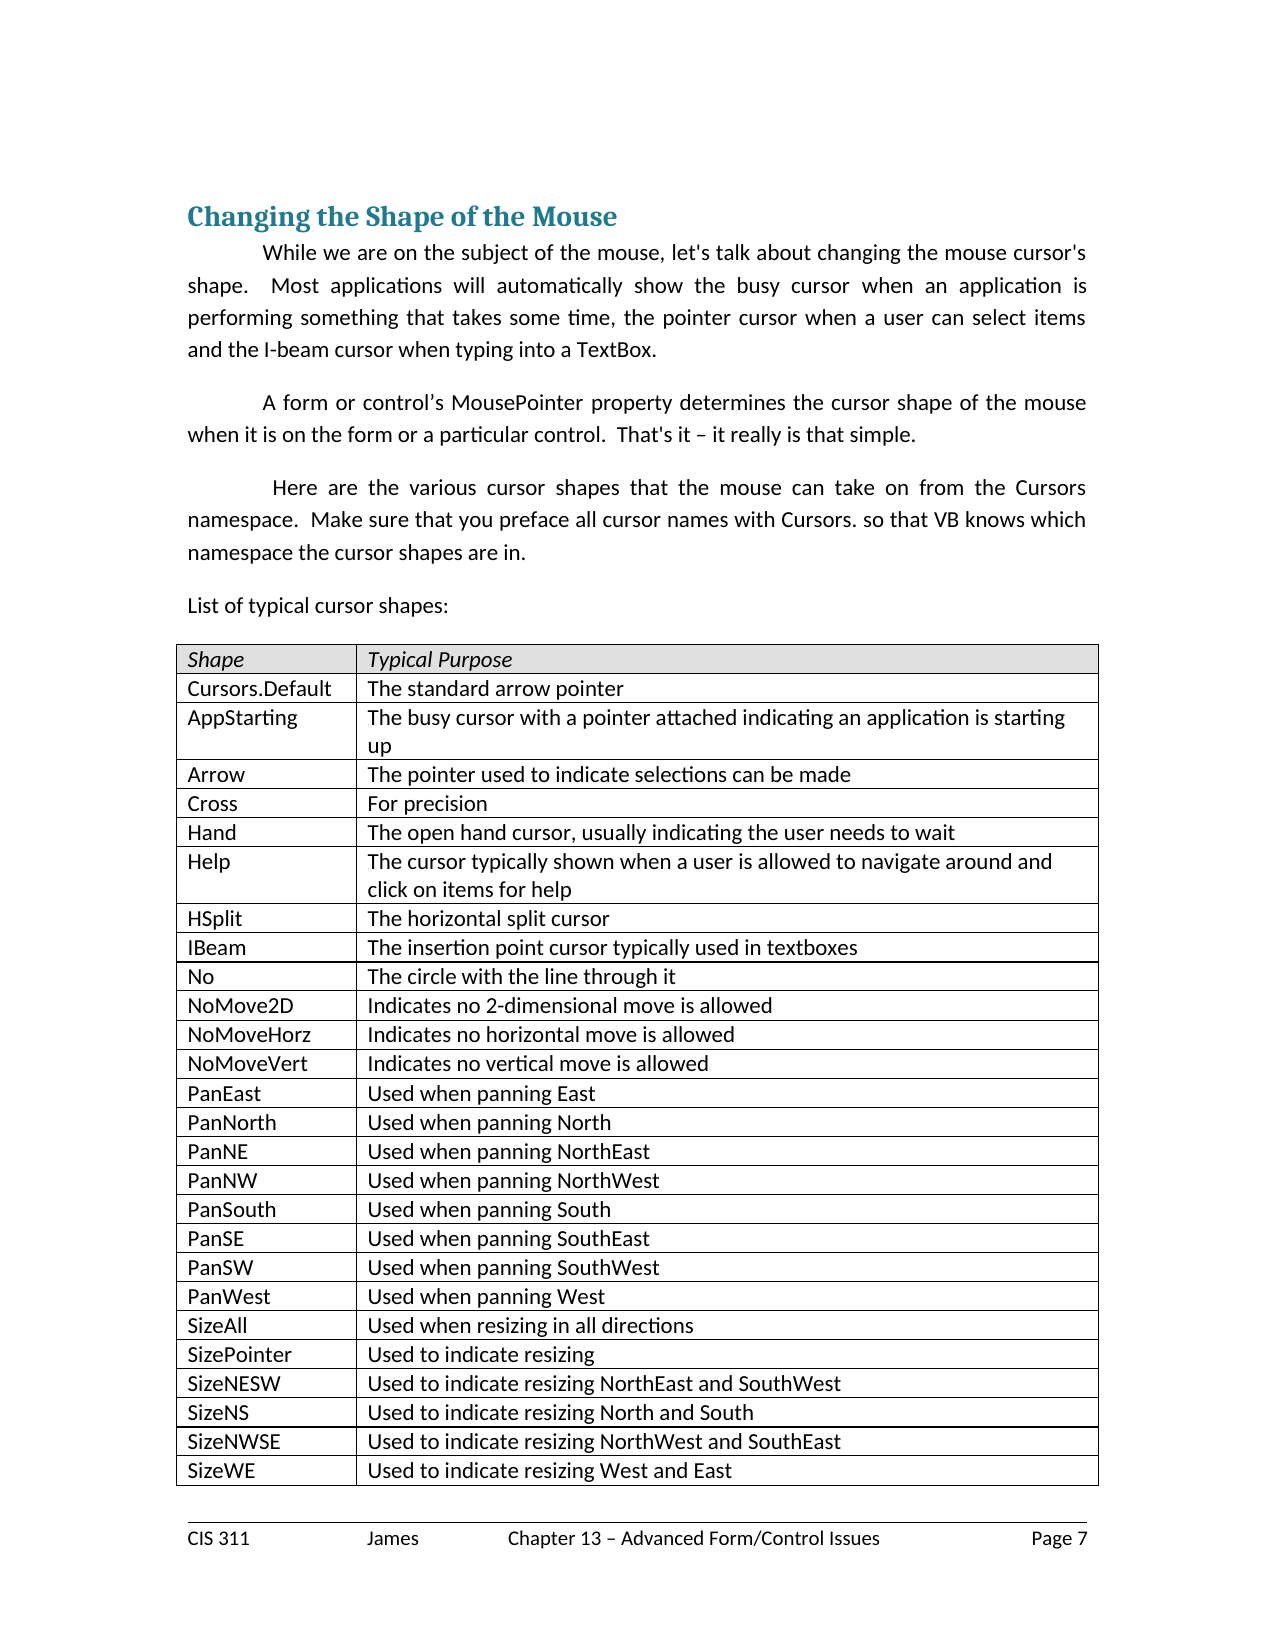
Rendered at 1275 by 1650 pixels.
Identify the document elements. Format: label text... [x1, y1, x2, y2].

table_cell Cross [177, 789, 356, 817]
text List of typical cursor shapes: [187, 591, 1087, 619]
table_cell Hand [177, 818, 356, 846]
table_cell SizeAll [177, 1311, 356, 1339]
table_cell Used when panning West [357, 1282, 1098, 1310]
table_cell SizeNWSE [177, 1428, 356, 1455]
table_cell PanNorth [177, 1108, 356, 1136]
table_cell Indicates no 2-dimensional move is allowed [357, 991, 1098, 1019]
table_cell Used to indicate resizing West and East [357, 1456, 1098, 1484]
table_cell Used when panning SouthEast [357, 1224, 1098, 1252]
table_cell The open hand cursor, usually indicating the user needs to wait [357, 818, 1098, 846]
table_cell Used when panning NorthWest [357, 1166, 1098, 1194]
table_cell Used when panning South [357, 1195, 1098, 1223]
table_cell PanSW [177, 1253, 356, 1281]
table_cell AppStarting [177, 703, 356, 759]
table_cell NoMove2D [177, 991, 356, 1019]
table_cell SizeNS [177, 1398, 356, 1426]
table_cell Used when panning North [357, 1108, 1098, 1136]
table_cell Used to indicate resizing NorthEast and SouthWest [357, 1369, 1098, 1397]
table_cell IBeam [177, 933, 356, 961]
table_cell The circle with the line through it [357, 963, 1098, 990]
table_cell For precision [357, 789, 1098, 817]
table_cell No [177, 963, 356, 990]
table_cell SizeWE [177, 1456, 356, 1484]
table_cell PanEast [177, 1079, 356, 1107]
table_cell PanSE [177, 1224, 356, 1252]
table_header Shape [177, 645, 356, 673]
subtitle Changing the Shape of the Mouse [187, 200, 1087, 233]
table_cell PanNE [177, 1137, 356, 1165]
table_cell Used when panning SouthWest [357, 1253, 1098, 1281]
table_cell Indicates no vertical move is allowed [357, 1050, 1098, 1078]
table_cell Arrow [177, 760, 356, 788]
table_header Typical Purpose [357, 645, 1098, 673]
table_cell The pointer used to indicate selections can be made [357, 760, 1098, 788]
table_cell NoMoveVert [177, 1050, 356, 1078]
table_cell The busy cursor with a pointer attached indicating an application is starting up [357, 703, 1098, 759]
table_cell SizeNESW [177, 1369, 356, 1397]
table_cell Cursors.Default [177, 674, 356, 702]
table_cell Used to indicate resizing North and South [357, 1398, 1098, 1426]
table_cell SizePointer [177, 1340, 356, 1368]
text Here are the various cursor shapes that the mouse can take on from the Cursors namespace. Make sure that you preface all cursor names with Cursors. so that VB knows which namespace the cursor shapes are in. [187, 473, 1087, 566]
table_cell HSplit [177, 904, 356, 932]
table_cell The cursor typically shown when a user is allowed to navigate around and click on items for help [357, 847, 1098, 903]
table_cell Used to indicate resizing NorthWest and SouthEast [357, 1428, 1098, 1455]
table_cell Used when resizing in all directions [357, 1311, 1098, 1339]
table_cell PanNW [177, 1166, 356, 1194]
table_cell Used when panning East [357, 1079, 1098, 1107]
table_cell The standard arrow pointer [357, 674, 1098, 702]
table_cell The insertion point cursor typically used in textboxes [357, 933, 1098, 961]
table_cell PanSouth [177, 1195, 356, 1223]
text A form or control’s MousePointer property determines the cursor shape of the mouse when it is on the form or a particular control. That's it – it really is that simple. [187, 388, 1087, 448]
table_cell Used when panning NorthEast [357, 1137, 1098, 1165]
text While we are on the subject of the mouse, let's talk about changing the mouse cursor's shape. Most applications will automatically show the busy cursor when an application is performing something that takes some time, the pointer cursor when a user can select items and the I-beam cursor when typing into a TextBox. [187, 238, 1087, 363]
table_cell Help [177, 847, 356, 903]
table_cell NoMoveHorz [177, 1021, 356, 1048]
table_cell The horizontal split cursor [357, 904, 1098, 932]
table_cell Used to indicate resizing [357, 1340, 1098, 1368]
table_cell Indicates no horizontal move is allowed [357, 1021, 1098, 1048]
table_cell PanWest [177, 1282, 356, 1310]
